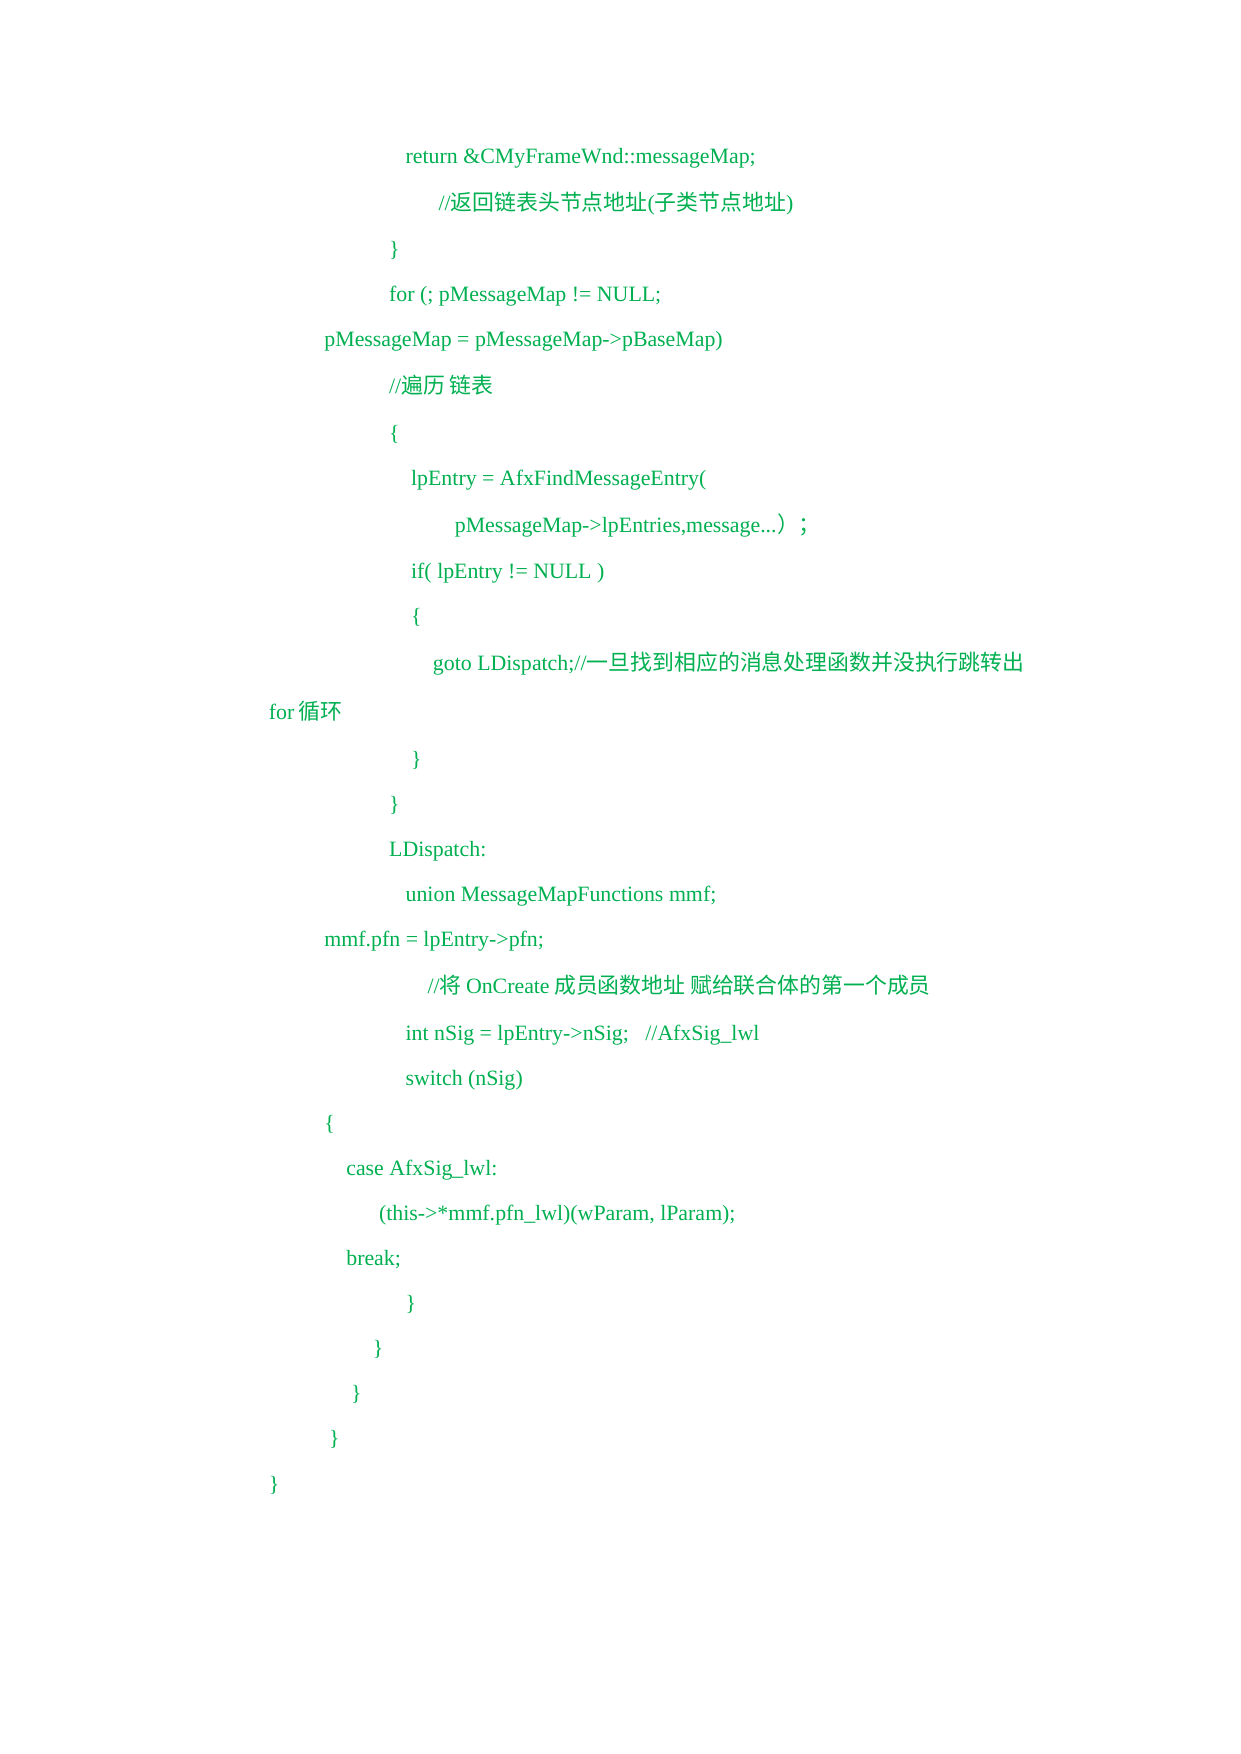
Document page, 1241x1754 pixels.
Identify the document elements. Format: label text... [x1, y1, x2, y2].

list } [269, 1332, 1053, 1364]
list } [269, 1422, 1053, 1454]
list mmf.pfn = lpEntry->pfn; [269, 922, 1053, 955]
list { [269, 416, 1053, 449]
list (this->*mmf.pfn_lwl)(wParam, lParam); [269, 1196, 1053, 1229]
list for (; pMessageMap != NULL; [269, 278, 1053, 310]
list { [269, 1106, 1053, 1138]
list int nSig = lpEntry->nSig; //AfxSig_lwl [269, 1016, 1053, 1048]
list return &CMyFrameWnd::messageMap; [269, 139, 1053, 172]
list } [269, 232, 1053, 265]
list pMessageMap->lpEntries,message...）； [269, 506, 1053, 539]
list { [269, 600, 1053, 632]
list //遍历 链表 [269, 368, 1053, 400]
list case AfxSig_lwl: [269, 1151, 1053, 1184]
list union MessageMapFunctions mmf; [269, 877, 1053, 910]
list break; [269, 1241, 1053, 1274]
list lpEntry = AfxFindMessageEntry( [269, 461, 1053, 494]
list //返回链表头节点地址(子类节点地址) [269, 184, 1053, 217]
list if( lpEntry != NULL ) [269, 555, 1053, 587]
list LDispatch: [269, 832, 1053, 865]
list } [269, 1377, 1053, 1409]
list } [269, 1467, 1053, 1499]
list pMessageMap = pMessageMap->pBaseMap) [269, 323, 1053, 355]
list } [269, 1286, 1053, 1319]
list goto LDispatch;//一旦找到相应的消息处理函数并没执行跳转出for循环 [269, 645, 1053, 726]
list //将OnCreate成员函数地址 赋给联合体的第一个成员 [269, 967, 1053, 1000]
list switch (nSig) [269, 1061, 1053, 1093]
list } [269, 742, 1053, 774]
list } [269, 787, 1053, 819]
